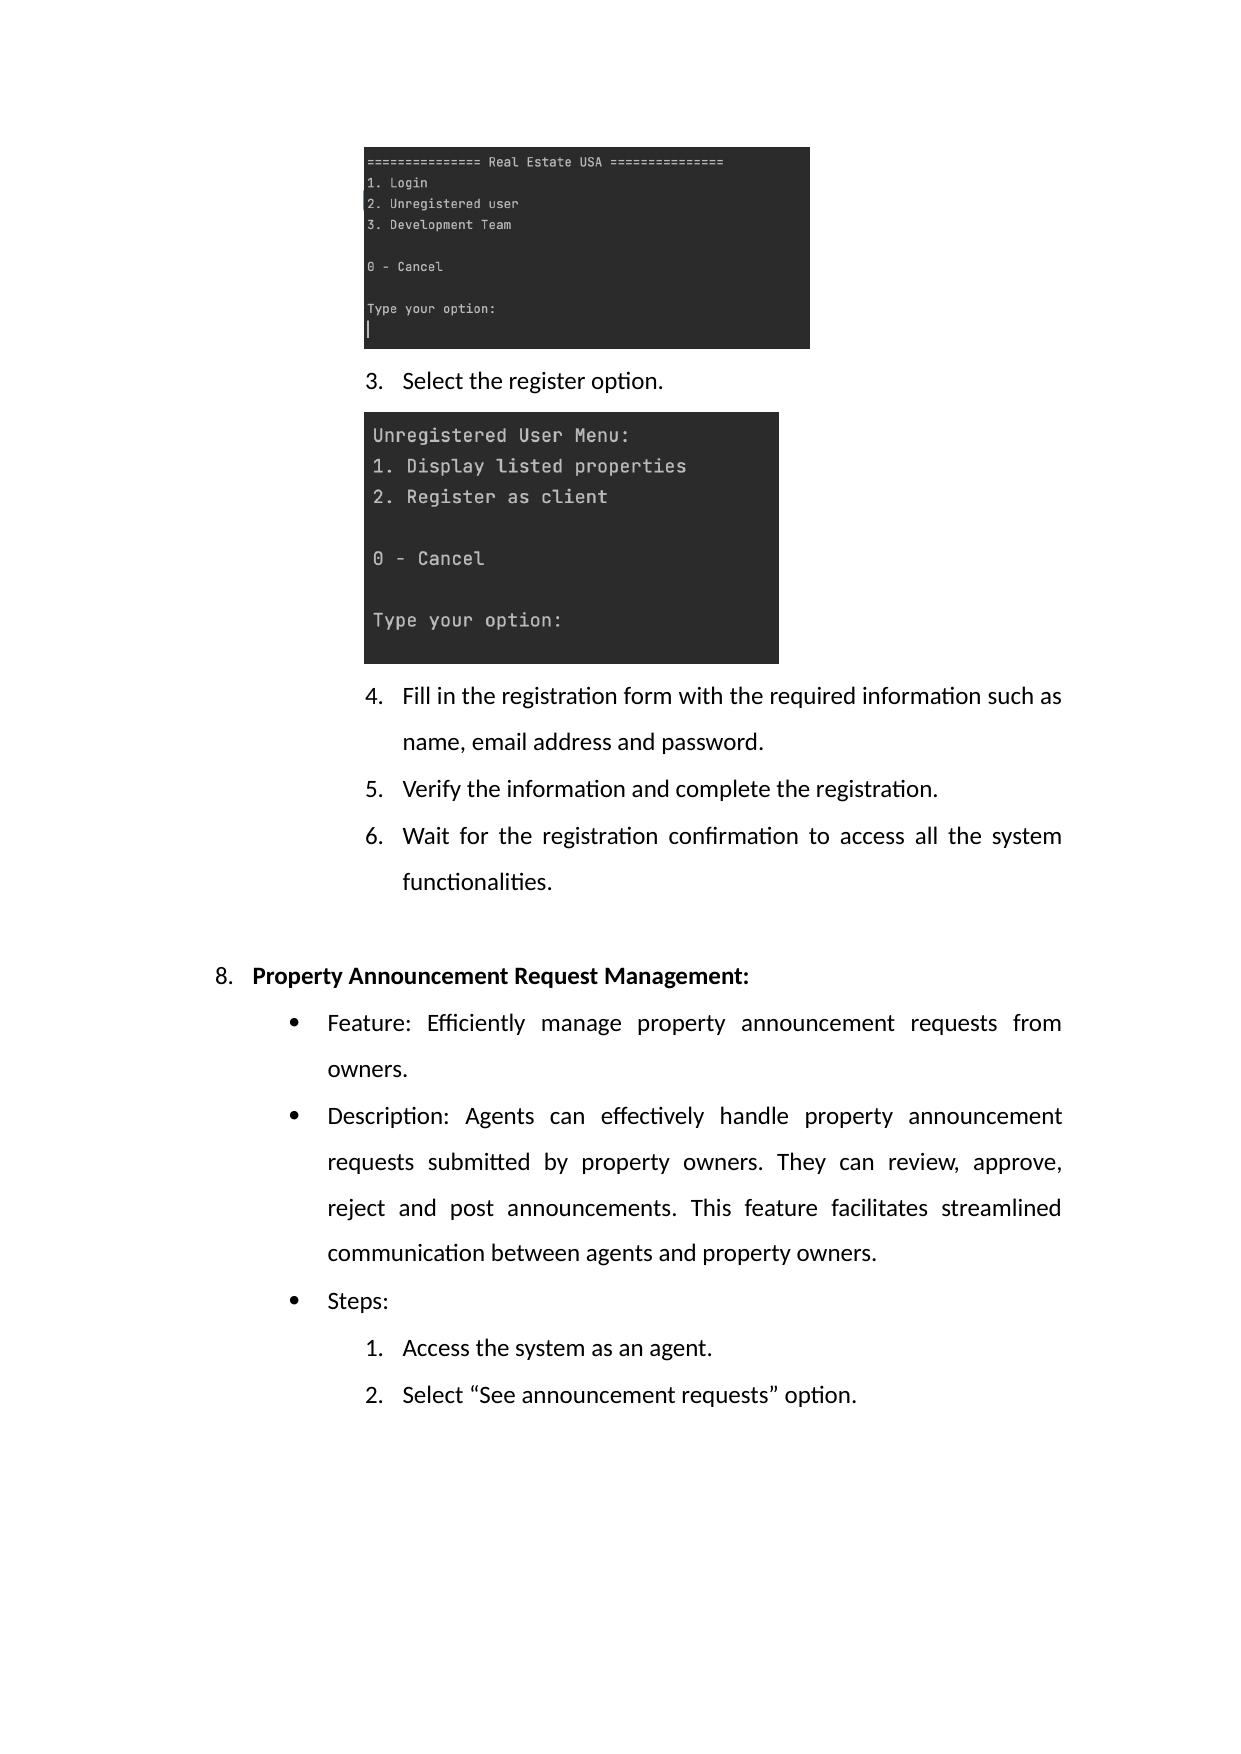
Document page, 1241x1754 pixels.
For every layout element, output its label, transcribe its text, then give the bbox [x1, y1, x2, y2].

list Steps: [290, 1285, 1063, 1315]
list Fill in the registration form with the required information such as name, email address and password. [365, 680, 1063, 756]
picture [364, 412, 779, 664]
list Description: Agents can effectively handle property announcement requests submitted by property owners. They can review, approve, reject and post announcements. This feature facilitates streamlined communication between agents and property owners. [290, 1100, 1063, 1268]
list Property Announcement Request Management: [215, 960, 1063, 991]
list Feature: Efficiently manage property announcement requests from owners. [290, 1007, 1063, 1084]
picture [364, 147, 810, 349]
list Access the system as an agent. [365, 1332, 1063, 1362]
list Wait for the registration confirmation to access all the system functionalities. [365, 820, 1063, 896]
list Select the register option. [365, 365, 1063, 396]
list Verify the information and complete the registration. [365, 773, 1063, 803]
list Select “See announcement requests” option. [365, 1379, 1063, 1410]
